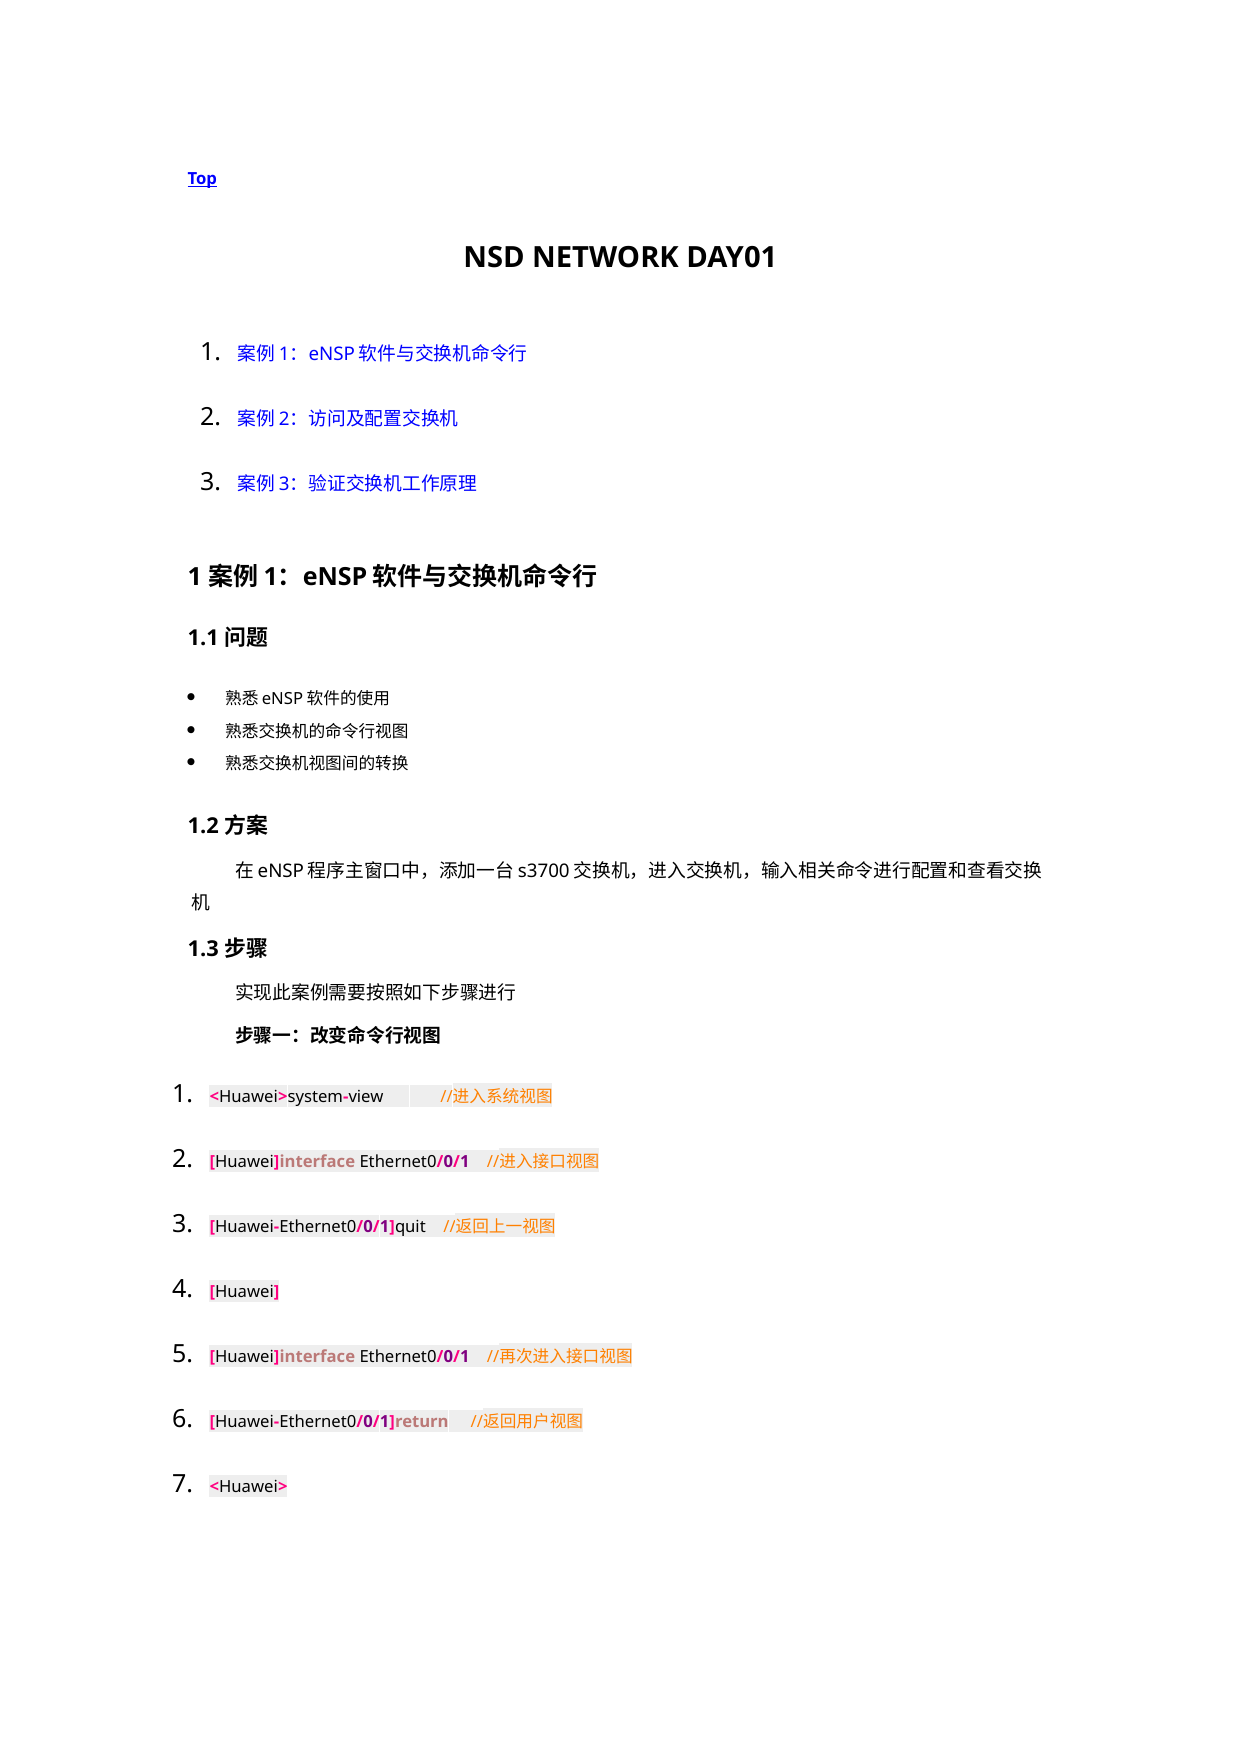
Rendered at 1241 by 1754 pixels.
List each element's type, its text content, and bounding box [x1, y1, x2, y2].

subtitle 1.2 方案 [187, 808, 1053, 840]
text 在eNSP程序主窗口中，添加一台s3700交换机，进入交换机，输入相关命令进行配置和查看交换机 [191, 853, 1049, 918]
subtitle 1 案例1：eNSP软件与交换机命令行 [187, 542, 1053, 607]
list 案例1：eNSP软件与交换机命令行 [200, 318, 1053, 383]
list 案例2：访问及配置交换机 [200, 383, 1053, 448]
subtitle 1.3 步骤 [187, 930, 1053, 963]
text 步骤一：改变命令行视图 [191, 1018, 1049, 1050]
list [Huawei] [172, 1255, 1053, 1320]
list [Huawei]interface Ethernet0/0/1 //再次进入接口视图 [172, 1320, 1053, 1385]
list <Huawei> [172, 1450, 1053, 1515]
list 熟悉交换机视图间的转换 [187, 746, 1053, 779]
subtitle 1.1 问题 [187, 619, 1053, 652]
list [Huawei-Ethernet0/0/1]return //返回用户视图 [172, 1385, 1053, 1450]
list 案例3：验证交换机工作原理 [200, 448, 1053, 513]
text 实现此案例需要按照如下步骤进行 [191, 975, 1049, 1008]
list [Huawei]interface Ethernet0/0/1 //进入接口视图 [172, 1125, 1053, 1190]
subtitle NSD NETWORK DAY01 [187, 224, 1053, 289]
list <Huawei>system-view //进入系统视图 [172, 1060, 1053, 1125]
list 熟悉交换机的命令行视图 [187, 714, 1053, 746]
list [Huawei-Ethernet0/0/1]quit //返回上一视图 [172, 1190, 1053, 1255]
text Top [187, 162, 1053, 194]
list 熟悉eNSP软件的使用 [187, 681, 1053, 714]
